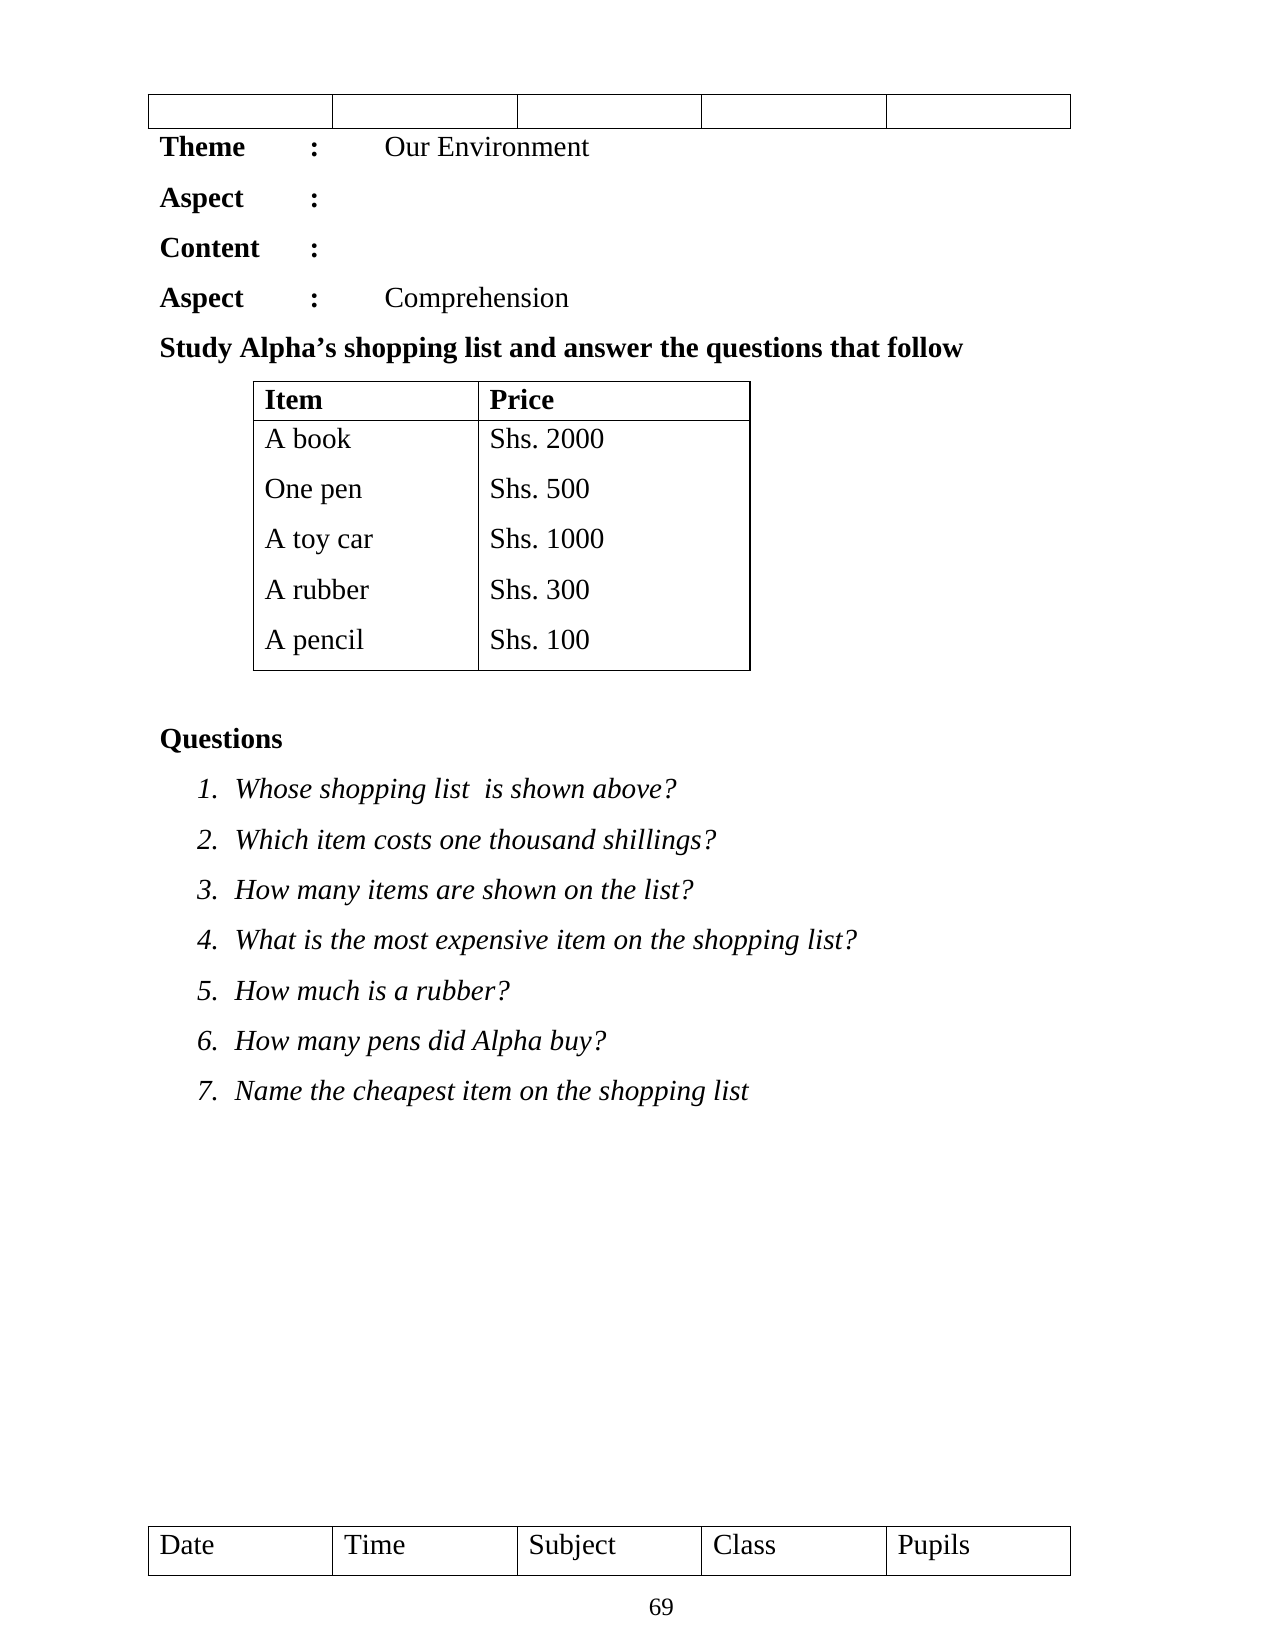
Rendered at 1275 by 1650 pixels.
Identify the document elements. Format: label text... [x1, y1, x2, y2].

text Questions [159, 721, 1162, 755]
list Name the cheapest item on the shopping list [197, 1073, 1162, 1107]
list How many pens did Alpha buy? [197, 1023, 1162, 1057]
list Which item costs one thousand shillings? [197, 822, 1162, 855]
table_header Price [479, 382, 749, 420]
list How many items are shown on the list? [197, 872, 1162, 906]
table_cell [333, 95, 517, 128]
table_header Date [149, 1527, 332, 1575]
text Aspect : Comprehension [159, 280, 1162, 314]
text Theme : Our Environment [159, 129, 1162, 163]
table_cell A book One pen A toy car A rubber A pencil [254, 421, 478, 670]
table_header Class [702, 1527, 886, 1575]
table_header Subject [518, 1527, 701, 1575]
table_cell [887, 95, 1070, 128]
table_header Pupils [887, 1527, 1070, 1575]
table_cell [518, 95, 701, 128]
list How much is a rubber? [197, 973, 1162, 1006]
table_header Time [333, 1527, 517, 1575]
text Study Alpha’s shopping list and answer the questions that follow [159, 331, 1162, 364]
table_cell [149, 95, 332, 128]
text Content : [159, 230, 1162, 263]
text Aspect : [159, 180, 1162, 213]
list What is the most expensive item on the shopping list? [197, 922, 1162, 956]
list Whose shopping list is shown above? [197, 772, 1162, 805]
table_header Item [254, 382, 478, 420]
table_cell [702, 95, 886, 128]
table_cell Shs. 2000 Shs. 500 Shs. 1000 Shs. 300 Shs. 100 [479, 421, 749, 670]
